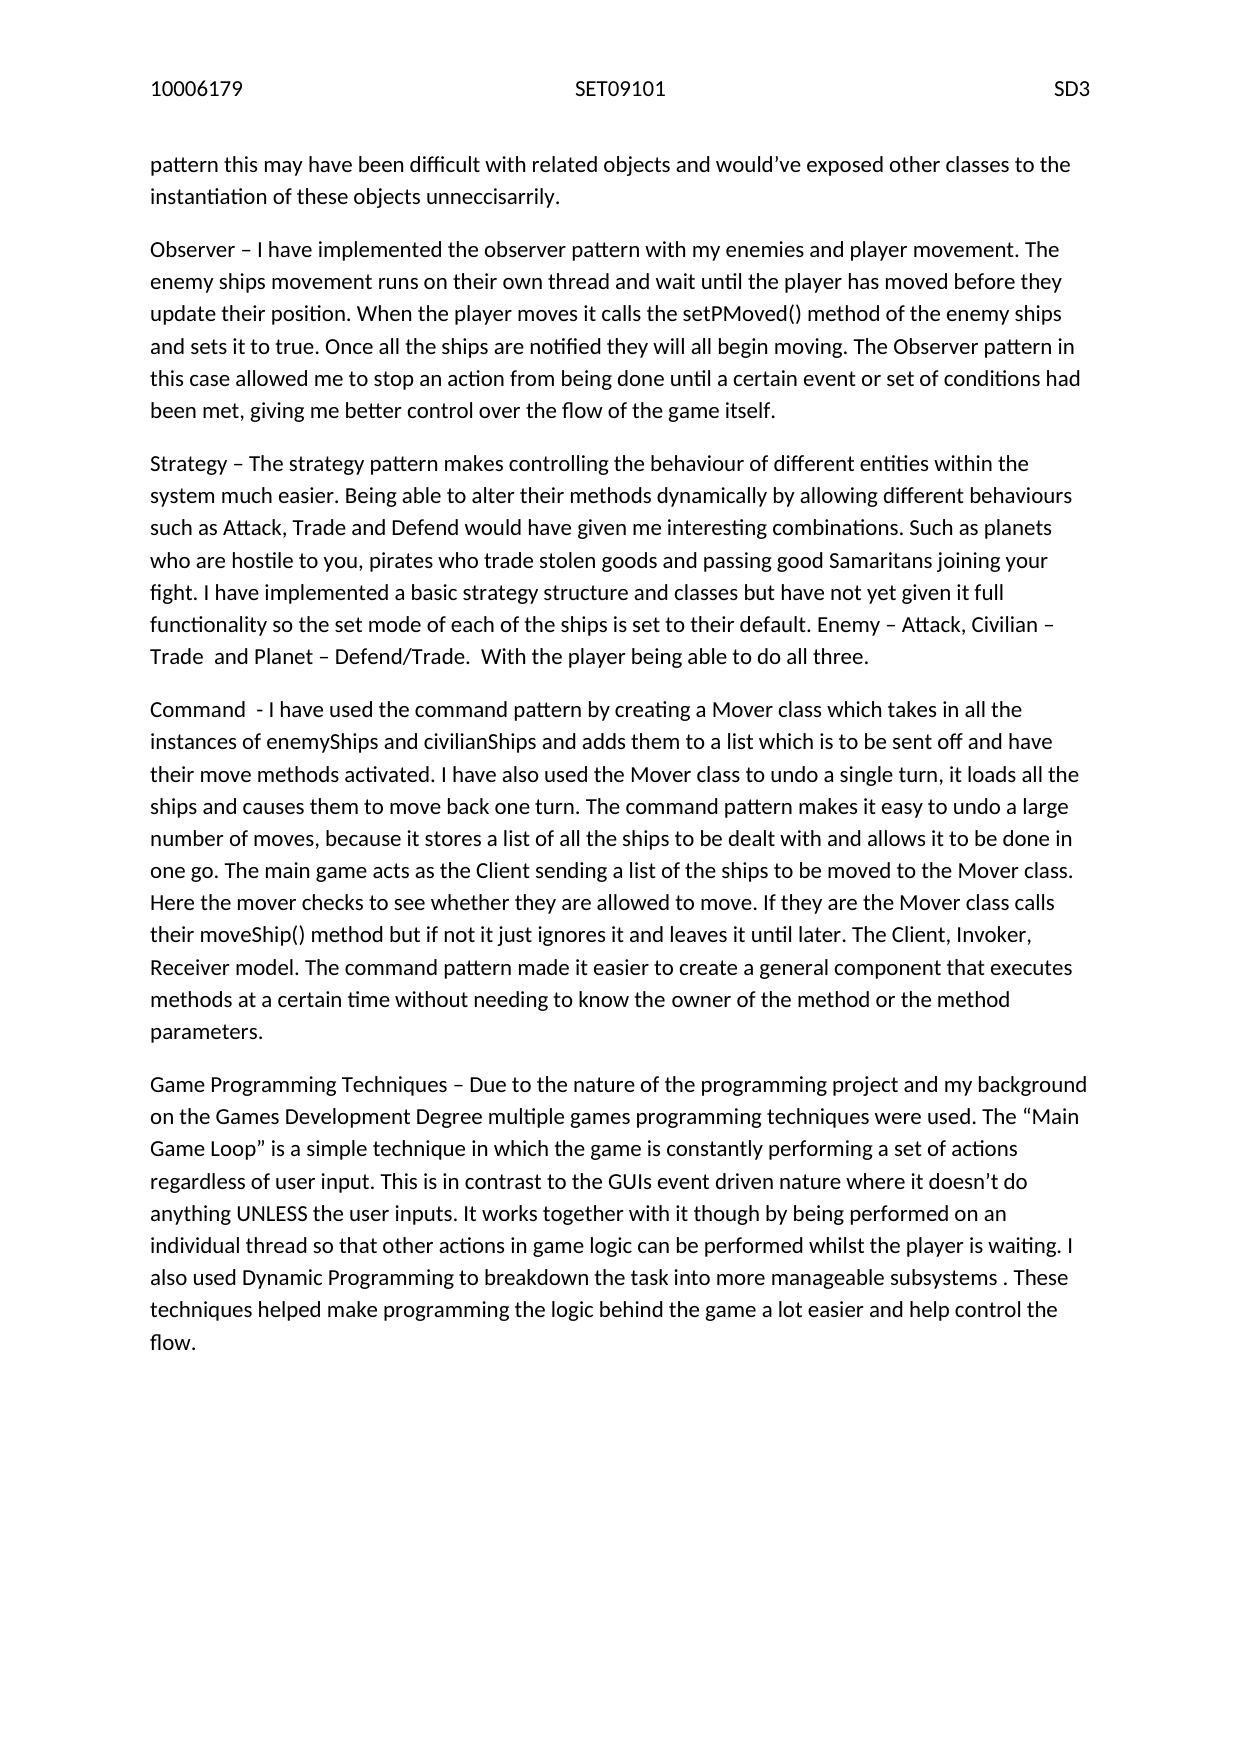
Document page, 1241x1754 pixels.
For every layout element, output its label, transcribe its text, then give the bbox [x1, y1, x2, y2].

text Observer – I have implemented the observer pattern with my enemies and player movement. The enemy ships movement runs on their own thread and wait until the player has moved before they update their position. When the player moves it calls the setPMoved() method of the enemy ships and sets it to true. Once all the ships are notified they will all begin moving. The Observer pattern in this case allowed me to stop an action from being done until a certain event or set of conditions had been met, giving me better control over the flow of the game itself. [150, 235, 1090, 424]
text Strategy – The strategy pattern makes controlling the behaviour of different entities within the system much easier. Being able to alter their methods dynamically by allowing different behaviours such as Attack, Trade and Defend would have given me interesting combinations. Such as planets who are hostile to you, pirates who trade stolen goods and passing good Samaritans joining your fight. I have implemented a basic strategy structure and classes but have not yet given it full functionality so the set mode of each of the ships is set to their default. Enemy – Attack, Civilian – Trade and Planet – Defend/Trade. With the player being able to do all three. [150, 449, 1090, 670]
text Command - I have used the command pattern by creating a Mover class which takes in all the instances of enemyShips and civilianShips and adds them to a list which is to be sent off and have their move methods activated. I have also used the Mover class to undo a single turn, it loads all the ships and causes them to move back one turn. The command pattern makes it easy to undo a large number of moves, because it stores a list of all the ships to be dealt with and allows it to be done in one go. The main game acts as the Client sending a list of the ships to be moved to the Mover class. Here the mover checks to see whether they are allowed to move. If they are the Mover class calls their moveShip() method but if not it just ignores it and leaves it until later. The Client, Invoker, Receiver model. The command pattern made it easier to create a general component that executes methods at a certain time without needing to know the owner of the method or the method parameters. [150, 695, 1090, 1045]
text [150, 150, 1090, 210]
text Game Programming Techniques – Due to the nature of the programming project and my background on the Games Development Degree multiple games programming techniques were used. The “Main Game Loop” is a simple technique in which the game is constantly performing a set of actions regardless of user input. This is in contrast to the GUIs event driven nature where it doesn’t do anything UNLESS the user inputs. It works together with it though by being performed on an individual thread so that other actions in game logic can be performed whilst the player is waiting. I also used Dynamic Programming to breakdown the task into more manageable subsystems . These techniques helped make programming the logic behind the game a lot easier and help control the flow. [150, 1070, 1090, 1356]
